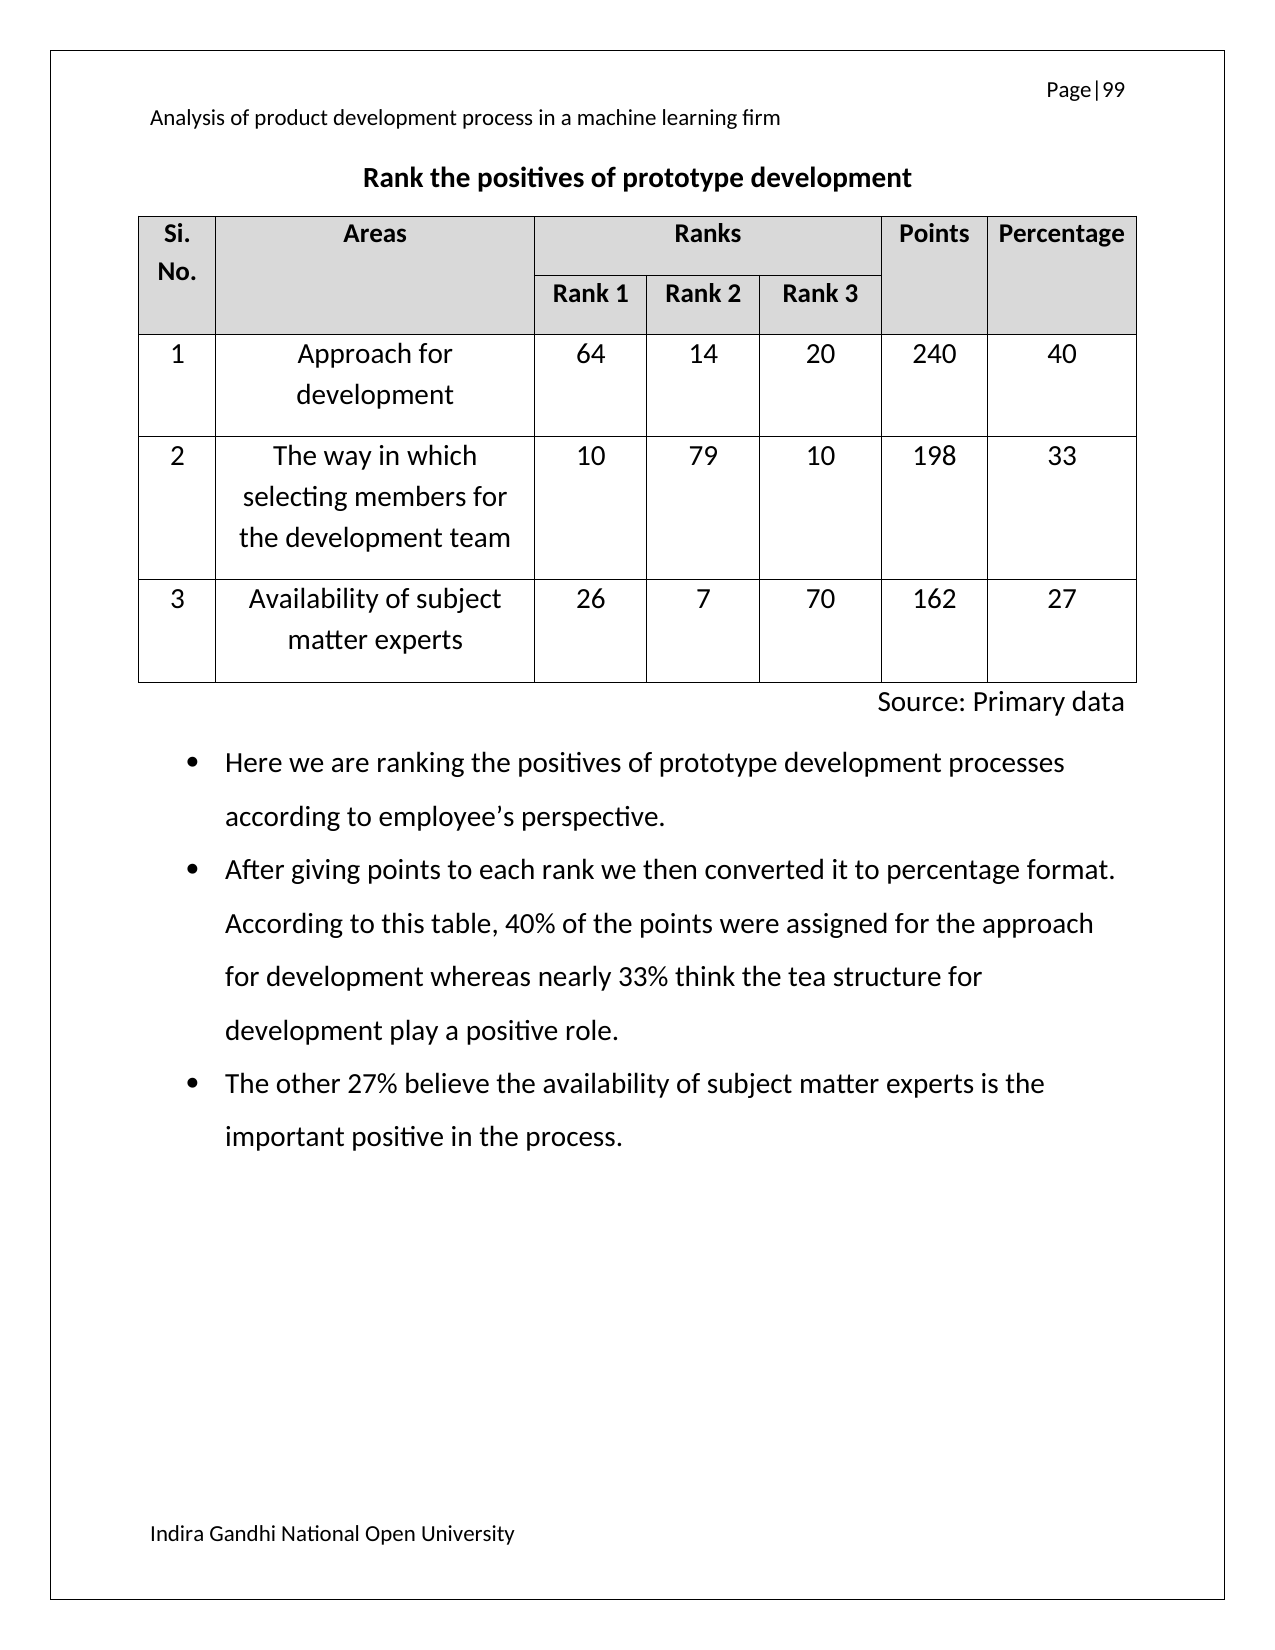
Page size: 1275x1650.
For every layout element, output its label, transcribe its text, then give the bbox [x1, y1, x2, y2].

table_header Areas [216, 217, 534, 334]
table_cell 70 [760, 580, 881, 682]
table_header Points [882, 217, 987, 334]
table_cell 240 [882, 335, 987, 436]
table_cell 1 [139, 335, 215, 436]
list According to this table, 40% of the points were assigned for the approach for development whereas nearly 33% think the tea structure for development play a positive role. [225, 905, 1125, 1047]
table_cell 198 [882, 437, 987, 579]
table_cell 33 [988, 437, 1136, 579]
table_cell 162 [882, 580, 987, 682]
table_cell Rank 1 [535, 276, 646, 334]
list Here we are ranking the positives of prototype development processes according to employee’s perspective. [187, 744, 1125, 833]
table_cell 2 [139, 437, 215, 579]
table_header Ranks [535, 217, 881, 275]
table_cell 40 [988, 335, 1136, 436]
table_cell Availability of subject matter experts [216, 580, 534, 682]
table_cell 27 [988, 580, 1136, 682]
list After giving points to each rank we then converted it to percentage format. [187, 851, 1125, 887]
table_cell 20 [760, 335, 881, 436]
table_cell 64 [535, 335, 646, 436]
list The other 27% believe the availability of subject matter experts is the important positive in the process. [187, 1065, 1125, 1154]
table_header Si. No. [139, 217, 215, 334]
table_cell Rank 2 [647, 276, 759, 334]
table_cell 26 [535, 580, 646, 682]
table_header Percentage [988, 217, 1136, 334]
table_cell 7 [647, 580, 759, 682]
table_cell 10 [535, 437, 646, 579]
table_cell The way in which selecting members for the development team [216, 437, 534, 579]
table_cell 3 [139, 580, 215, 682]
table_cell 79 [647, 437, 759, 579]
table_cell Approach for development [216, 335, 534, 436]
table_cell 10 [760, 437, 881, 579]
text Source: Primary data [150, 683, 1125, 718]
table_cell Rank 3 [760, 276, 881, 334]
table_cell 14 [647, 335, 759, 436]
text Rank the positives of prototype development [150, 159, 1125, 195]
